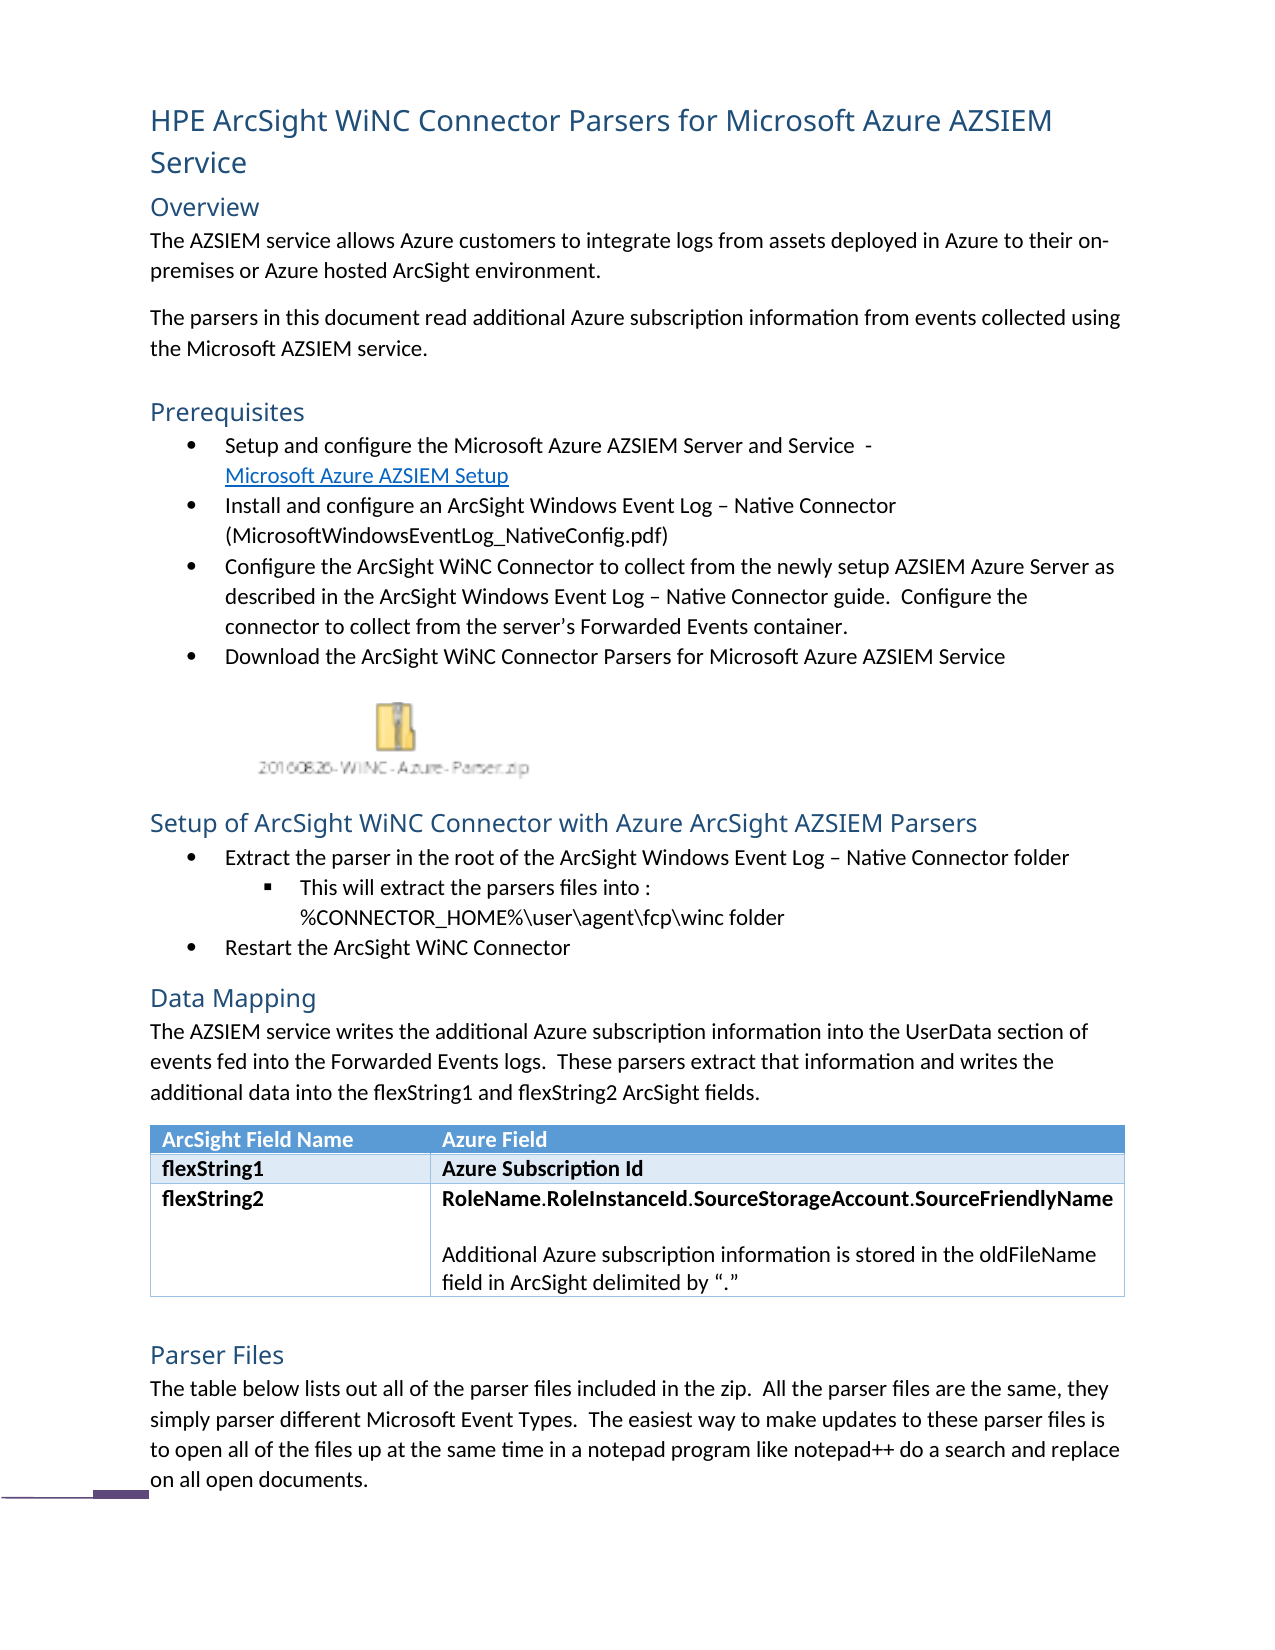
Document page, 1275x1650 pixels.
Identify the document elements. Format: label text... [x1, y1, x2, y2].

table_header Azure Field [431, 1126, 1124, 1153]
table_cell Azure Subscription Id [431, 1155, 1124, 1183]
list Download the ArcSight WiNC Connector Parsers for Microsoft Azure AZSIEM Service [187, 642, 1125, 671]
list Restart the ArcSight WiNC Connector [187, 933, 1125, 962]
table_cell flexString1 [151, 1155, 430, 1183]
list Configure the ArcSight WiNC Connector to collect from the newly setup AZSIEM Azure Server as described in the ArcSight Windows Event Log – Native Connector guide. Configure the connector to collect from the server’s Forwarded Events container. [187, 552, 1125, 640]
list Extract the parser in the root of the ArcSight Windows Event Log – Native Connector folder [187, 843, 1125, 871]
text The AZSIEM service allows Azure customers to integrate logs from assets deployed in Azure to their on-premises or Azure hosted ArcSight environment. [150, 226, 1125, 285]
table_cell flexString2 [151, 1184, 430, 1296]
subtitle Setup of ArcSight WiNC Connector with Azure ArcSight AZSIEM Parsers [150, 806, 1125, 840]
list Install and configure an ArcSight Windows Event Log – Native Connector (MicrosoftWindowsEventLog_NativeConfig.pdf) [187, 491, 1125, 550]
text The table below lists out all of the parser files included in the zip. All the parser files are the same, they simply parser different Microsoft Event Types. The easiest way to make updates to these parser files is to open all of the files up at the same time in a notepad program like notepad++ do a search and replace on all open documents. [150, 1374, 1125, 1493]
subtitle Prerequisites [150, 394, 1125, 428]
table_header ArcSight Field Name [151, 1126, 430, 1153]
subtitle Overview [150, 190, 1125, 224]
text The AZSIEM service writes the additional Azure subscription information into the UserData section of events fed into the Forwarded Events logs. These parsers extract that information and writes the additional data into the flexString1 and flexString2 ArcSight fields. [150, 1017, 1125, 1106]
list Microsoft Azure AZSIEM Setup [225, 461, 1125, 489]
subtitle Parser Files [150, 1301, 1125, 1372]
table_cell RoleName.RoleInstanceId.SourceStorageAccount.SourceFriendlyName Additional Azure subscription information is stored in the oldFileName field in ArcSight delimited by “.” [431, 1184, 1124, 1296]
subtitle The parsers in this document read additional Azure subscription information from events collected using the Microsoft AZSIEM service. [150, 303, 1125, 362]
subtitle Data Mapping [150, 980, 1125, 1014]
list %CONNECTOR_HOME%\user\agent\fcp\winc folder [300, 903, 1125, 931]
list This will extract the parsers files into : [262, 873, 1125, 901]
list Setup and configure the Microsoft Azure AZSIEM Server and Service - [187, 431, 1125, 459]
